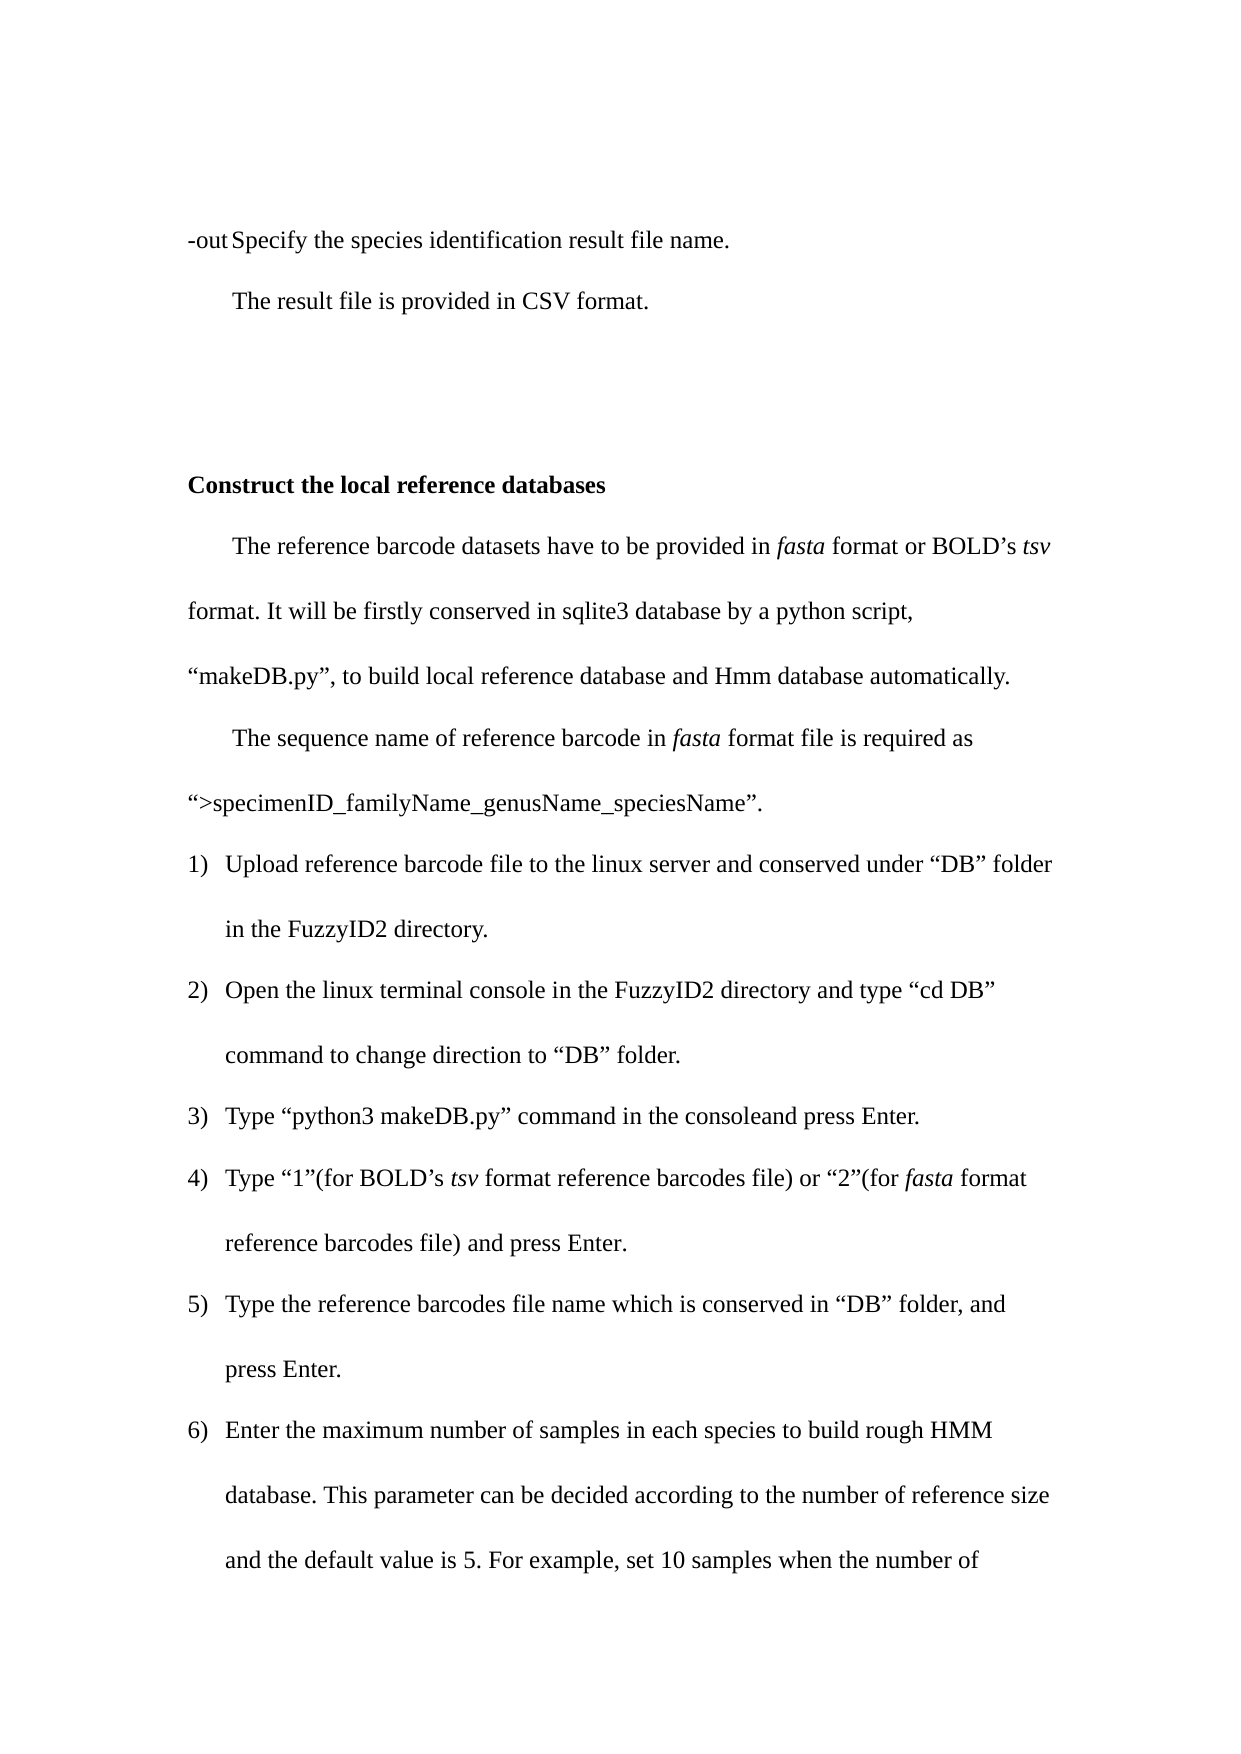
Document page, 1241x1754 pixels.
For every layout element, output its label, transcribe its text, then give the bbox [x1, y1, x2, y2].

list Type “python3 makeDB.py” command in the consoleand press Enter. [187, 1099, 1053, 1132]
list Type the reference barcodes file name which is conserved in “DB” folder, and press Enter. [187, 1287, 1053, 1384]
text The result file is provided in CSV format. [187, 284, 1053, 317]
list Type “1”(for BOLD’s tsv format reference barcodes file) or “2”(for fasta format reference barcodes file) and press Enter. [187, 1161, 1053, 1258]
text Construct the local reference databases [187, 468, 1053, 501]
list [187, 1413, 1053, 1576]
text -out Specify the species identification result file name. [187, 223, 1053, 256]
text The reference barcode datasets have to be provided in fasta format or BOLD’s tsv format. It will be firstly conserved in sqlite3 database by a python script, “makeDB.py”, to build local reference database and Hmm database automatically. [187, 529, 1053, 692]
text The sequence name of reference barcode in fasta format file is required as “>specimenID_familyName_genusName_speciesName”. [187, 721, 1053, 818]
list Upload reference barcode file to the linux server and conserved under “DB” folder in the FuzzyID2 directory. [187, 847, 1053, 944]
list Open the linux terminal console in the FuzzyID2 directory and type “cd DB” command to change direction to “DB” folder. [187, 973, 1053, 1071]
